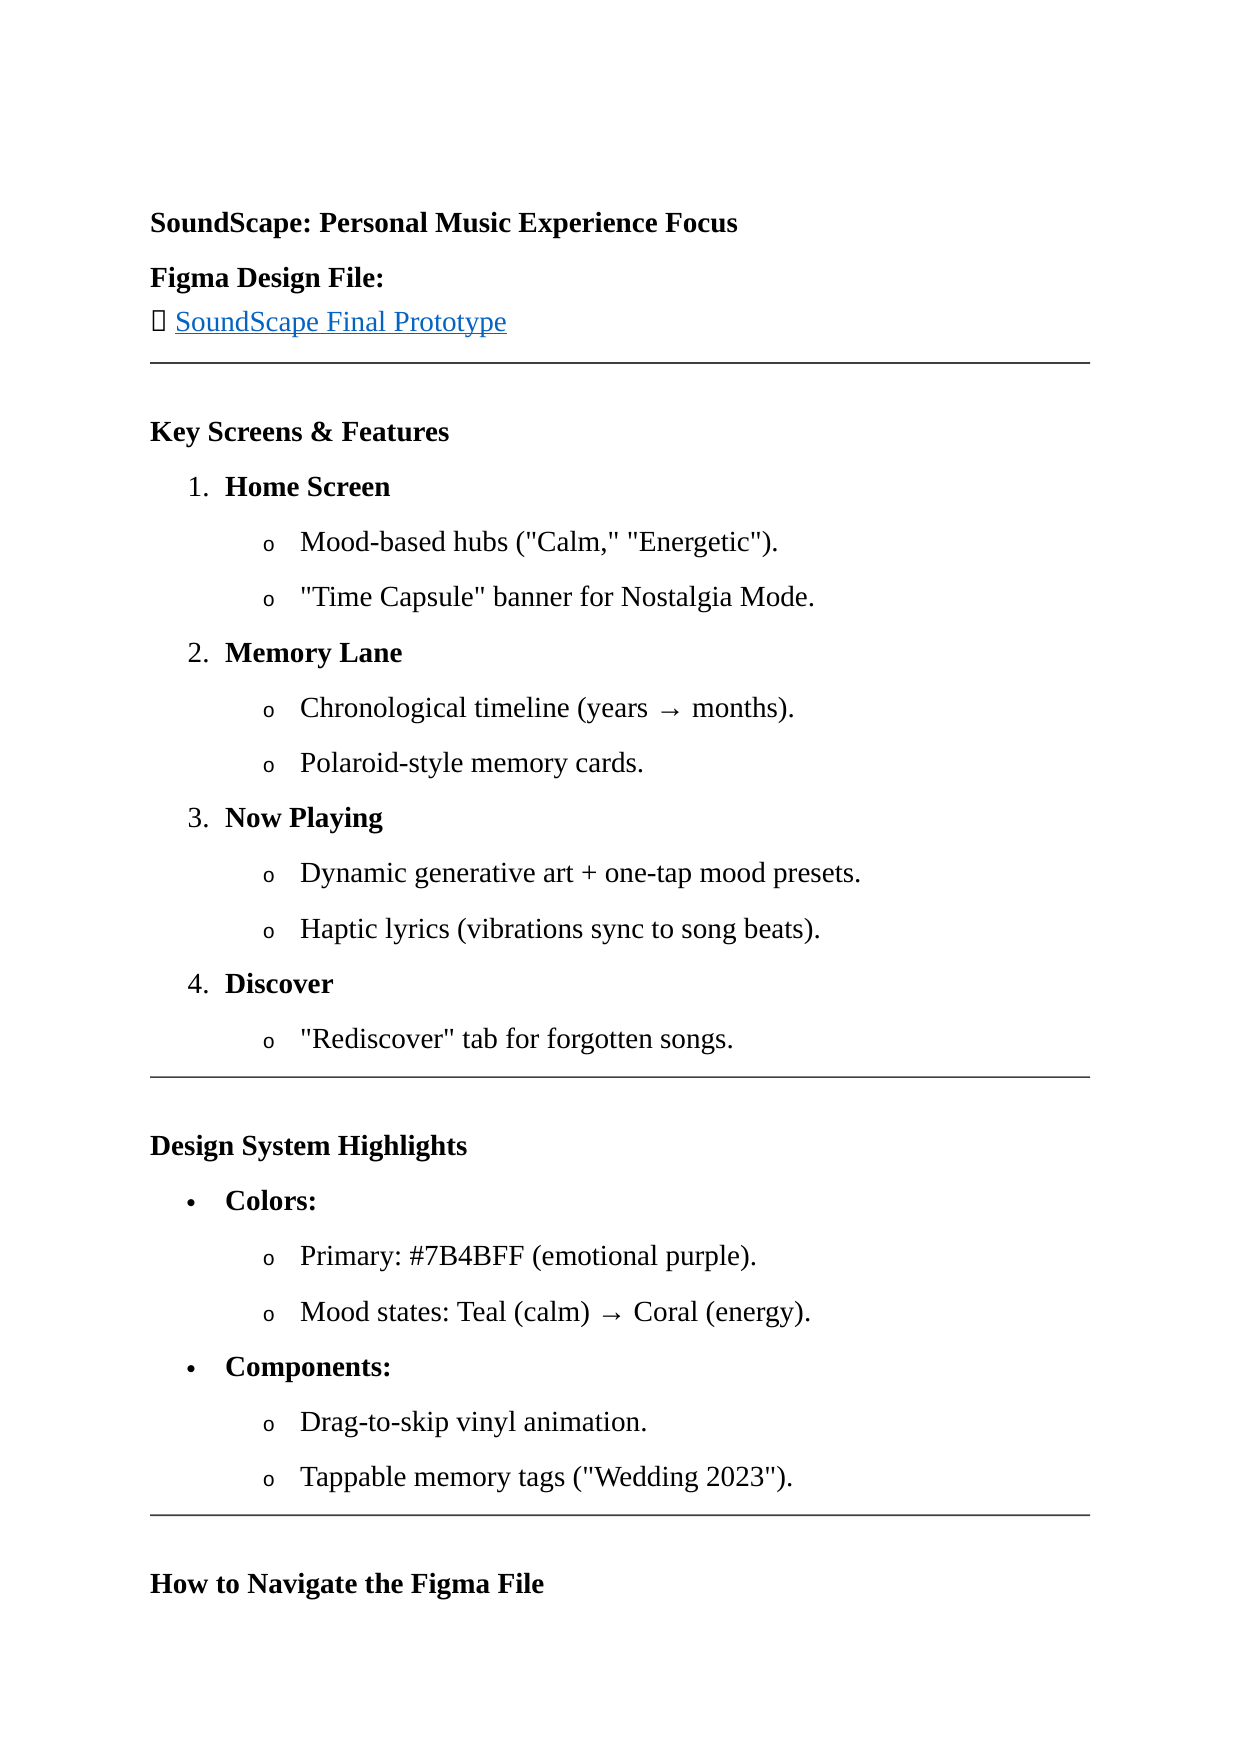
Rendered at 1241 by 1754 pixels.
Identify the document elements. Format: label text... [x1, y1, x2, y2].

text Key Screens & Features [150, 414, 1090, 447]
list Components: [187, 1349, 1090, 1382]
text Design System Highlights [150, 1128, 1090, 1162]
text SoundScape: Personal Music Experience Focus [150, 205, 1090, 239]
list Home Screen [187, 469, 1090, 503]
list Discover [187, 966, 1090, 999]
list Polaroid-style memory cards. [262, 745, 1090, 779]
list Chronological timeline (years → months). [262, 690, 1090, 723]
list Dynamic generative art + one-tap mood presets. [262, 856, 1090, 889]
list Primary: #7B4BFF (emotional purple). [262, 1238, 1090, 1272]
list Drag-to-skip vinyl animation. [262, 1404, 1090, 1438]
list Memory Lane [187, 635, 1090, 668]
list Haptic lyrics (vibrations sync to song beats). [262, 911, 1090, 944]
list Colors: [187, 1183, 1090, 1217]
list Mood states: Teal (calm) → Coral (energy). [262, 1294, 1090, 1327]
list Tappable memory tags ("Wedding 2023"). [262, 1459, 1090, 1493]
text Figma Design File: 🔗 SoundScape Final Prototype [150, 260, 1090, 339]
list Mood-based hubs ("Calm," "Energetic"). [262, 524, 1090, 558]
list Now Playing [187, 800, 1090, 834]
list "Time Capsule" banner for Nostalgia Mode. [262, 579, 1090, 613]
text How to Navigate the Figma File [150, 1566, 1090, 1600]
list "Rediscover" tab for forgotten songs. [262, 1021, 1090, 1055]
